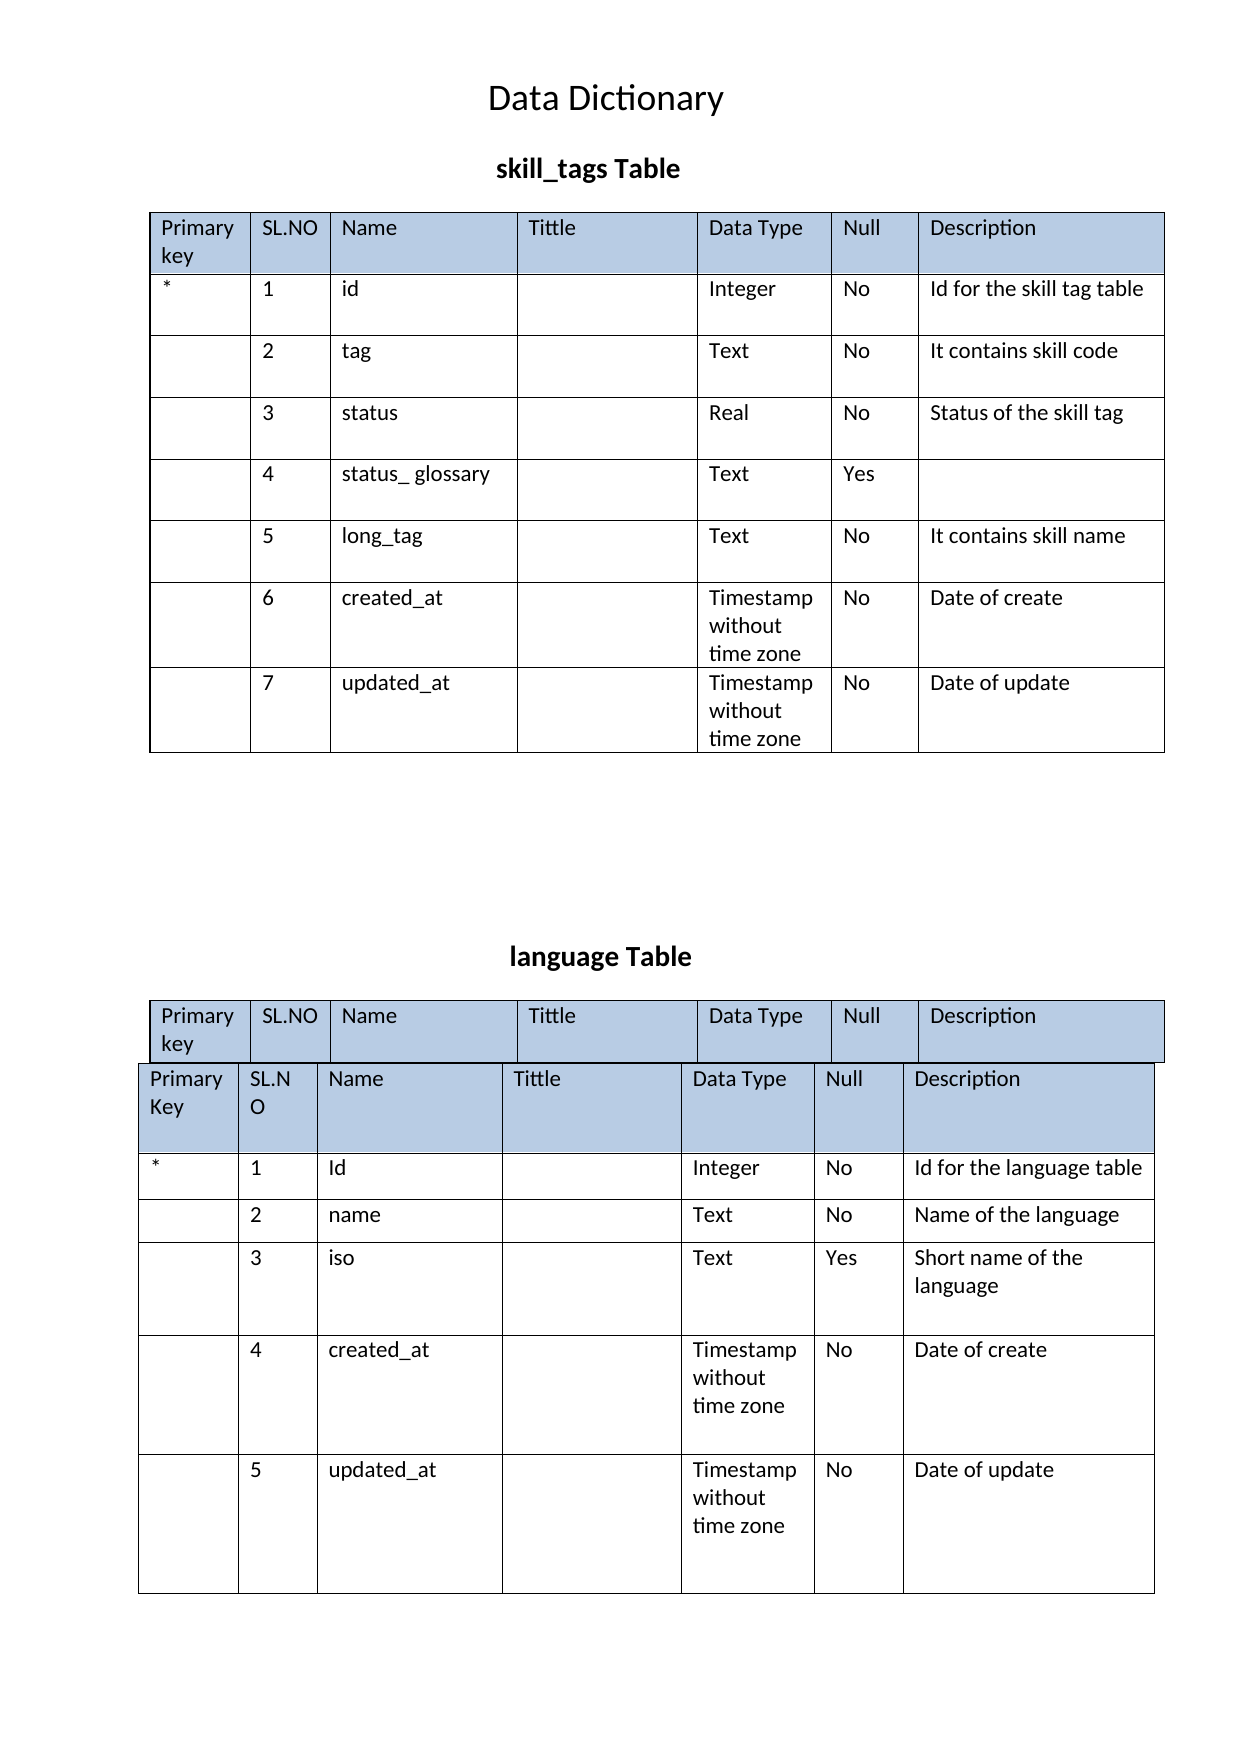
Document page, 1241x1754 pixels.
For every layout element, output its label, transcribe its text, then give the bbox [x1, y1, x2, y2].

table_header Description [904, 1064, 1154, 1152]
table_cell [503, 1154, 681, 1199]
table_cell Date of create [919, 583, 1164, 667]
table_header Null [832, 213, 918, 273]
table_header SL.NO [251, 213, 330, 273]
table_cell Real [698, 398, 831, 458]
table_cell [503, 1336, 681, 1454]
table_cell Yes [815, 1243, 903, 1334]
table_header Primary key [151, 1001, 250, 1062]
table_cell Short name of the language [904, 1243, 1154, 1334]
table_header Primary Key [139, 1064, 238, 1152]
table_cell [518, 398, 697, 458]
table_cell Text [698, 521, 831, 582]
table_cell 5 [239, 1455, 317, 1593]
table_cell Date of create [904, 1336, 1154, 1454]
table_cell tag [331, 336, 517, 397]
table_cell 2 [239, 1200, 317, 1242]
table_cell updated_at [331, 668, 517, 752]
table_cell No [815, 1455, 903, 1593]
table_cell 3 [251, 398, 330, 458]
table_cell 2 [251, 336, 330, 397]
table_cell Timestamp without time zone [698, 583, 831, 667]
table_cell [518, 275, 697, 335]
table_cell [151, 521, 250, 582]
table_cell Timestamp without time zone [698, 668, 831, 752]
table_cell [139, 1200, 238, 1242]
table_cell 4 [251, 460, 330, 520]
table_cell status_ glossary [331, 460, 517, 520]
table_cell Id for the language table [904, 1154, 1154, 1199]
table_cell No [832, 398, 918, 458]
table_cell name [318, 1200, 502, 1242]
table_header Description [919, 213, 1164, 273]
table_cell [518, 668, 697, 752]
table_cell Text [698, 460, 831, 520]
table_cell [151, 460, 250, 520]
table_header Data Type [698, 213, 831, 273]
table_cell Text [682, 1200, 814, 1242]
table_cell Id [318, 1154, 502, 1199]
table_cell Name of the language [904, 1200, 1154, 1242]
table_cell Integer [682, 1154, 814, 1199]
table_header Null [815, 1064, 903, 1152]
table_cell Text [682, 1243, 814, 1334]
table_cell No [815, 1200, 903, 1242]
table_cell Date of update [904, 1455, 1154, 1593]
table_cell 1 [251, 275, 330, 335]
table_cell [151, 668, 250, 752]
table_cell No [832, 275, 918, 335]
table_cell No [832, 336, 918, 397]
table_cell It contains skill code [919, 336, 1164, 397]
table_header Tittle [518, 1001, 697, 1062]
table_cell Status of the skill tag [919, 398, 1164, 458]
table_cell [919, 460, 1164, 520]
table_cell [151, 398, 250, 458]
table_header SL.NO [251, 1001, 330, 1062]
table_cell updated_at [318, 1455, 502, 1593]
table_header Tittle [503, 1064, 681, 1152]
table_cell [518, 336, 697, 397]
table_cell [503, 1455, 681, 1593]
table_cell It contains skill name [919, 521, 1164, 582]
table_cell status [331, 398, 517, 458]
table_cell [139, 1455, 238, 1593]
table_header Data Type [698, 1001, 831, 1062]
table_cell No [815, 1154, 903, 1199]
table_header SL.NO [239, 1064, 317, 1152]
table_header Name [318, 1064, 502, 1152]
text skill_tags Table [450, 150, 1090, 186]
table_cell 7 [251, 668, 330, 752]
table_cell * [139, 1154, 238, 1199]
table_header Name [331, 1001, 517, 1062]
table_cell 3 [239, 1243, 317, 1334]
table_header Null [832, 1001, 918, 1062]
table_cell iso [318, 1243, 502, 1334]
table_cell [518, 460, 697, 520]
table_cell 6 [251, 583, 330, 667]
table_cell [518, 583, 697, 667]
table_cell created_at [318, 1336, 502, 1454]
table_cell Timestamp without time zone [682, 1455, 814, 1593]
table_cell 4 [239, 1336, 317, 1454]
table_cell [503, 1243, 681, 1334]
table_cell * [151, 275, 250, 335]
table_header Description [919, 1001, 1164, 1062]
table_cell Timestamp without time zone [682, 1336, 814, 1454]
table_cell 1 [239, 1154, 317, 1199]
table_cell Text [698, 336, 831, 397]
table_cell No [815, 1336, 903, 1454]
table_cell [139, 1336, 238, 1454]
table_cell [518, 521, 697, 582]
table_header Data Type [682, 1064, 814, 1152]
table_cell id [331, 275, 517, 335]
table_cell long_tag [331, 521, 517, 582]
table_cell [151, 583, 250, 667]
table_cell Integer [698, 275, 831, 335]
table_header Tittle [518, 213, 697, 273]
table_cell No [832, 668, 918, 752]
table_header Name [331, 213, 517, 273]
table_cell [139, 1243, 238, 1334]
table_cell Yes [832, 460, 918, 520]
table_cell No [832, 583, 918, 667]
table_cell Date of update [919, 668, 1164, 752]
table_cell [151, 336, 250, 397]
text language Table [450, 938, 1090, 974]
table_cell 5 [251, 521, 330, 582]
table_cell [503, 1200, 681, 1242]
table_cell created_at [331, 583, 517, 667]
table_cell No [832, 521, 918, 582]
table_header Primary key [151, 213, 250, 273]
table_cell Id for the skill tag table [919, 275, 1164, 335]
